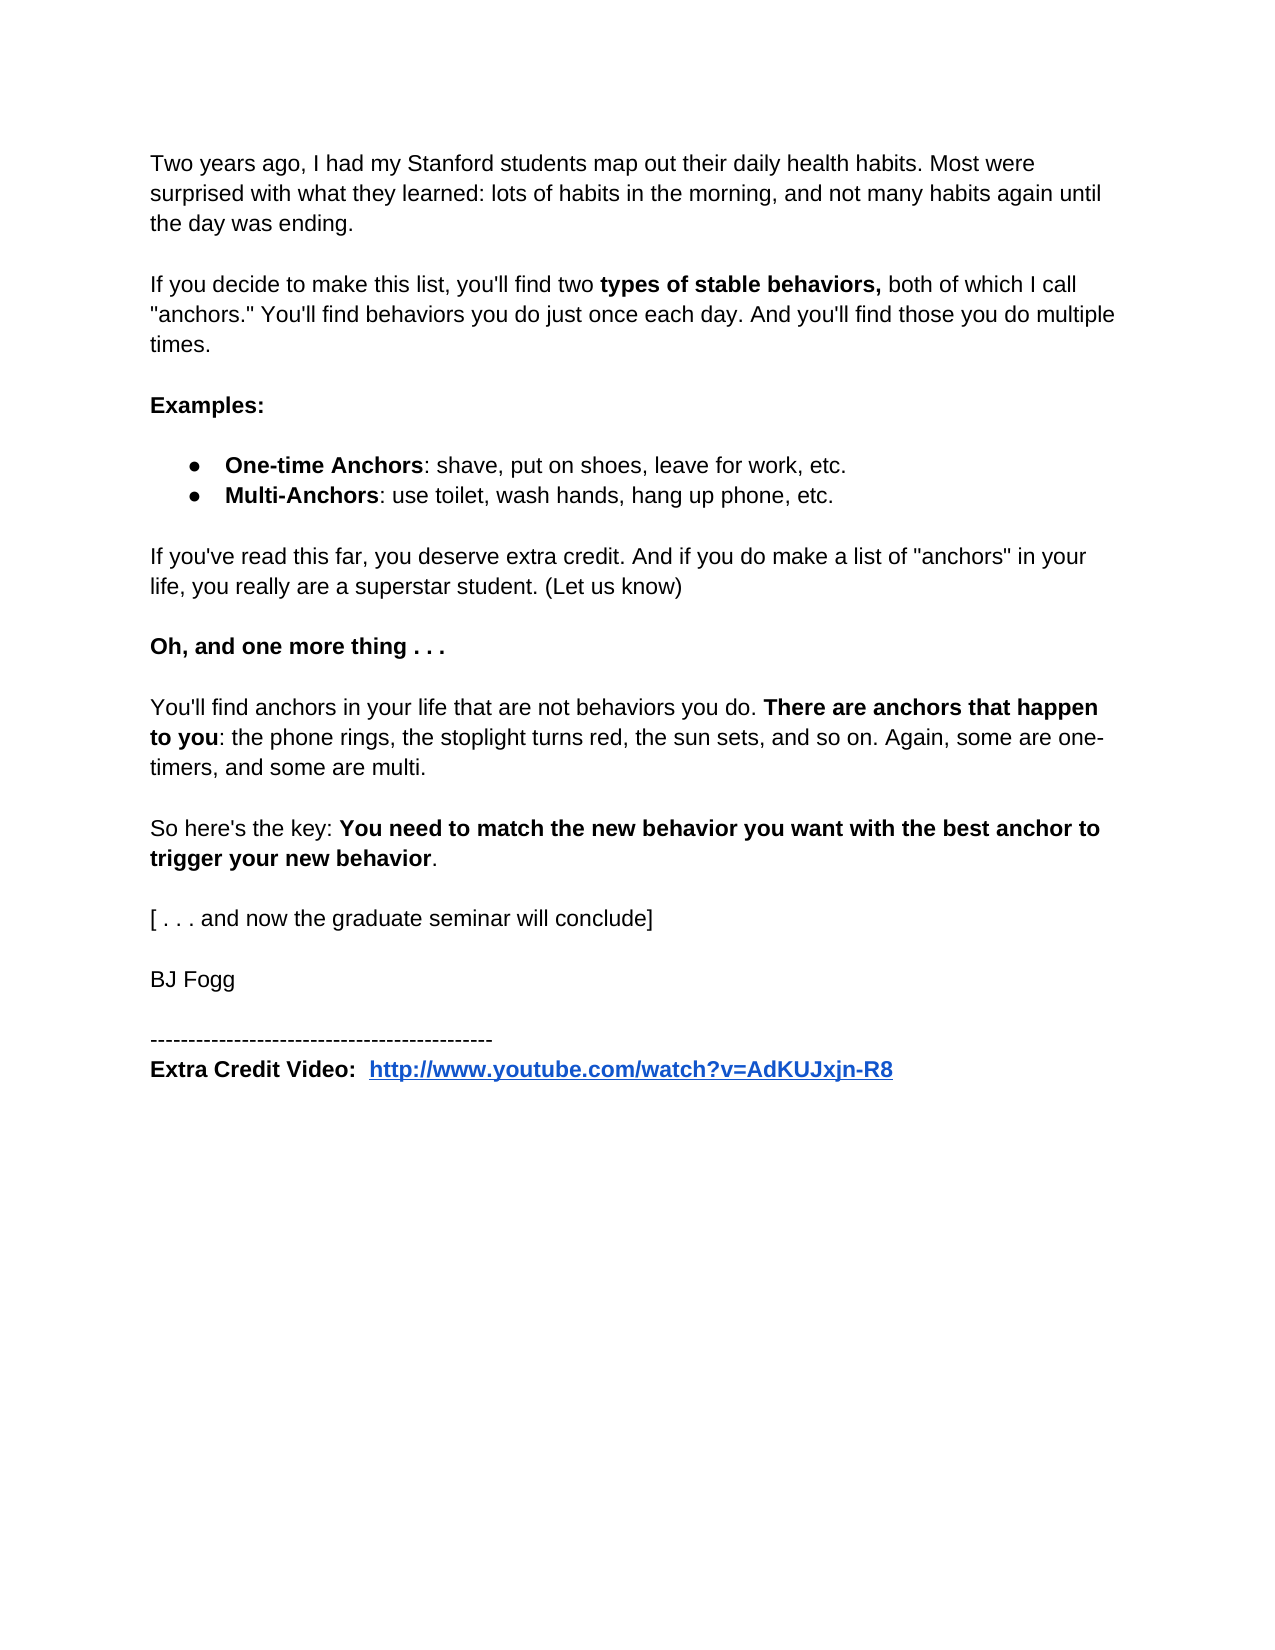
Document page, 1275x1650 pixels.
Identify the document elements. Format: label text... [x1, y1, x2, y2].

list Multi-Anchors: use toilet, wash hands, hang up phone, etc. [187, 482, 1125, 509]
text Oh, and one more thing . . . [150, 633, 1125, 660]
text --------------------------------------------- [150, 1026, 1125, 1052]
text Extra Credit Video: http://www.youtube.com/watch?v=AdKUJxjn-R8 [150, 1056, 1125, 1083]
text Two years ago, I had my Stanford students map out their daily health habits. Most were surprised with what they learned: lots of habits in the morning, and not many habits again until the day was ending. [150, 150, 1125, 237]
text If you decide to make this list, you'll find two types of stable behaviors, both of which I call "anchors." You'll find behaviors you do just once each day. And you'll find those you do multiple times. [150, 271, 1125, 358]
text If you've read this far, you deserve extra credit. And if you do make a list of "anchors" in your life, you really are a superstar student. (Let us know) [150, 543, 1125, 599]
text [ . . . and now the graduate seminar will conclude] [150, 905, 1125, 932]
list One-time Anchors: shave, put on shoes, leave for work, etc. [187, 452, 1125, 478]
text So here's the key: You need to match the new behavior you want with the best anchor to trigger your new behavior. [150, 814, 1125, 871]
text Examples: [150, 392, 1125, 418]
text You'll find anchors in your life that are not behaviors you do. There are anchors that happen to you: the phone rings, the stoplight turns red, the sun sets, and so on. Again, some are one-timers, and some are multi. [150, 694, 1125, 781]
text BJ Fogg [150, 966, 1125, 992]
